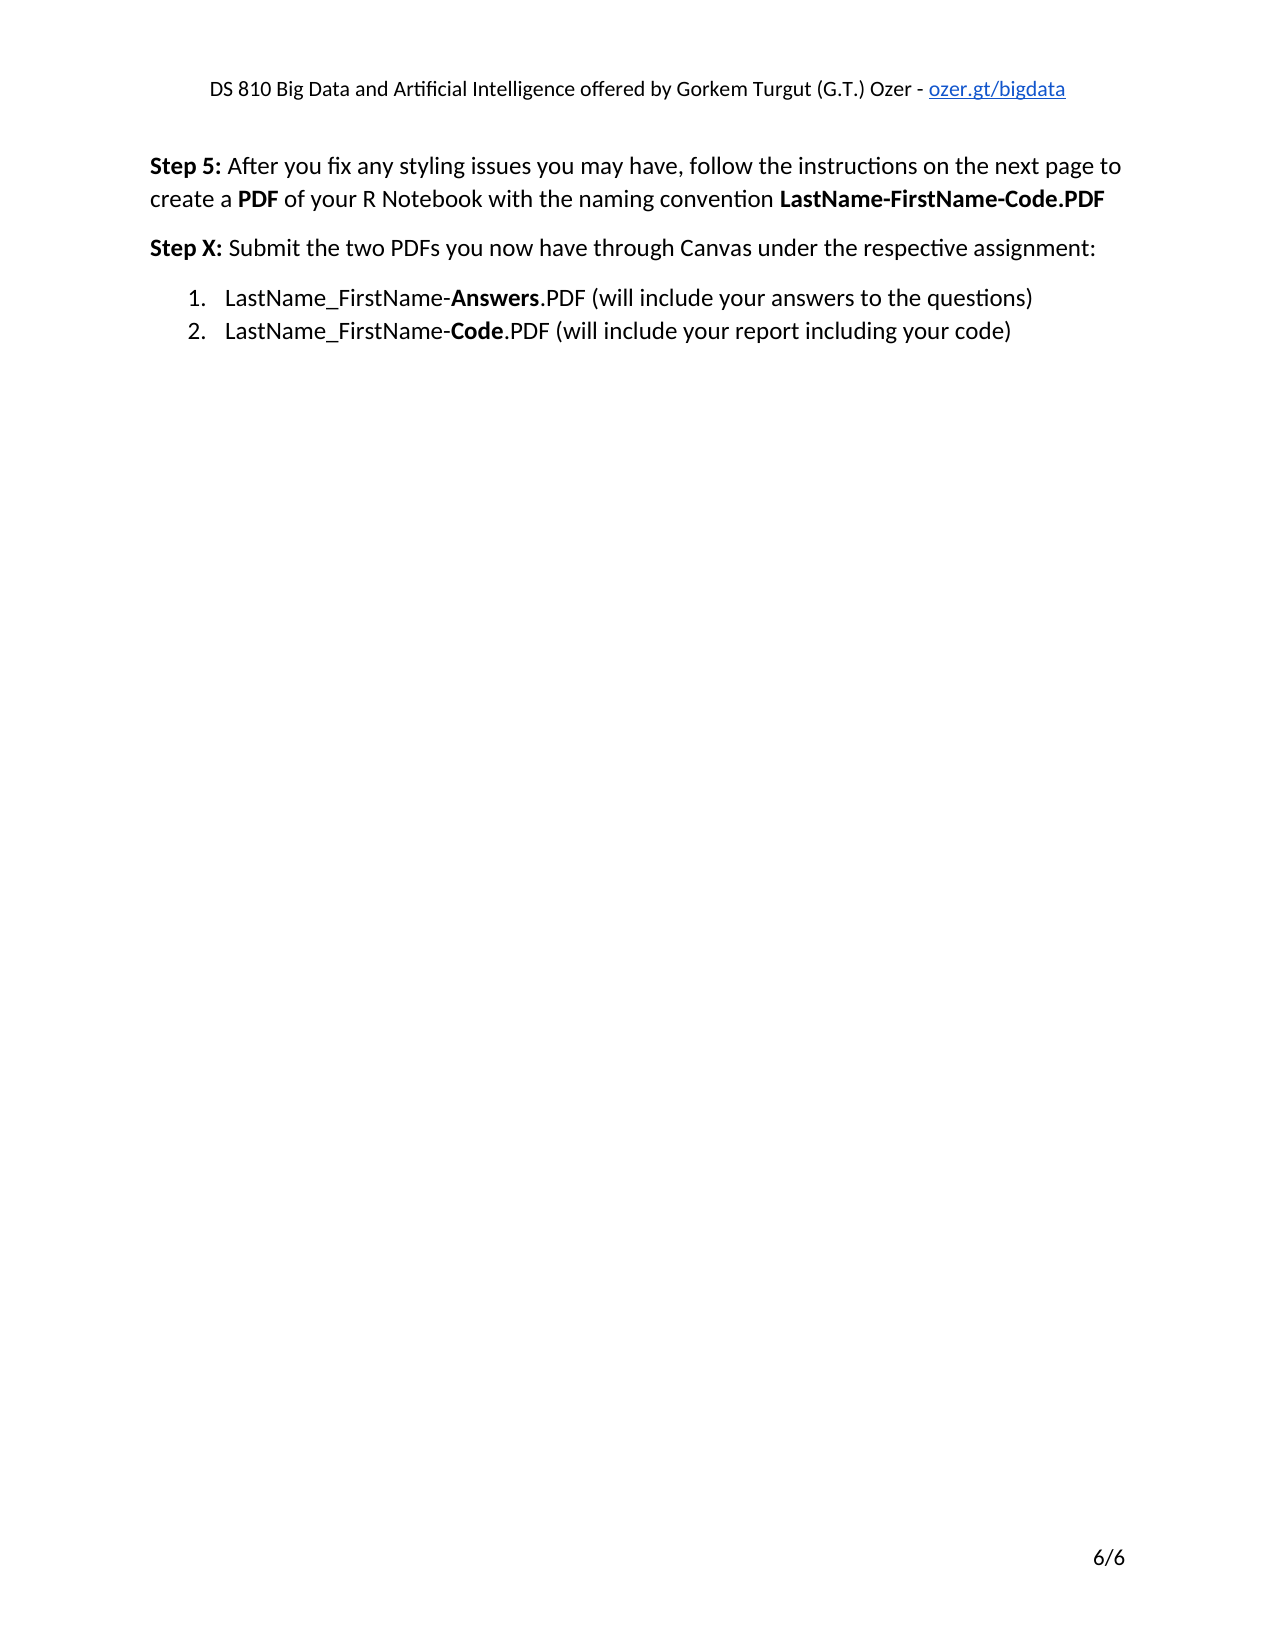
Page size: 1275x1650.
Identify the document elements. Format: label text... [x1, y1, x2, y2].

text Step 5: After you fix any styling issues you may have, follow the instructions on the next page to create a PDF of your R Notebook with the naming convention LastName-FirstName-Code.PDF [150, 150, 1125, 213]
list LastName_FirstName-Answers.PDF (will include your answers to the questions) [187, 282, 1125, 313]
text Step X: Submit the two PDFs you now have through Canvas under the respective assignment: [150, 232, 1125, 263]
list LastName_FirstName-Code.PDF (will include your report including your code) [187, 315, 1125, 346]
